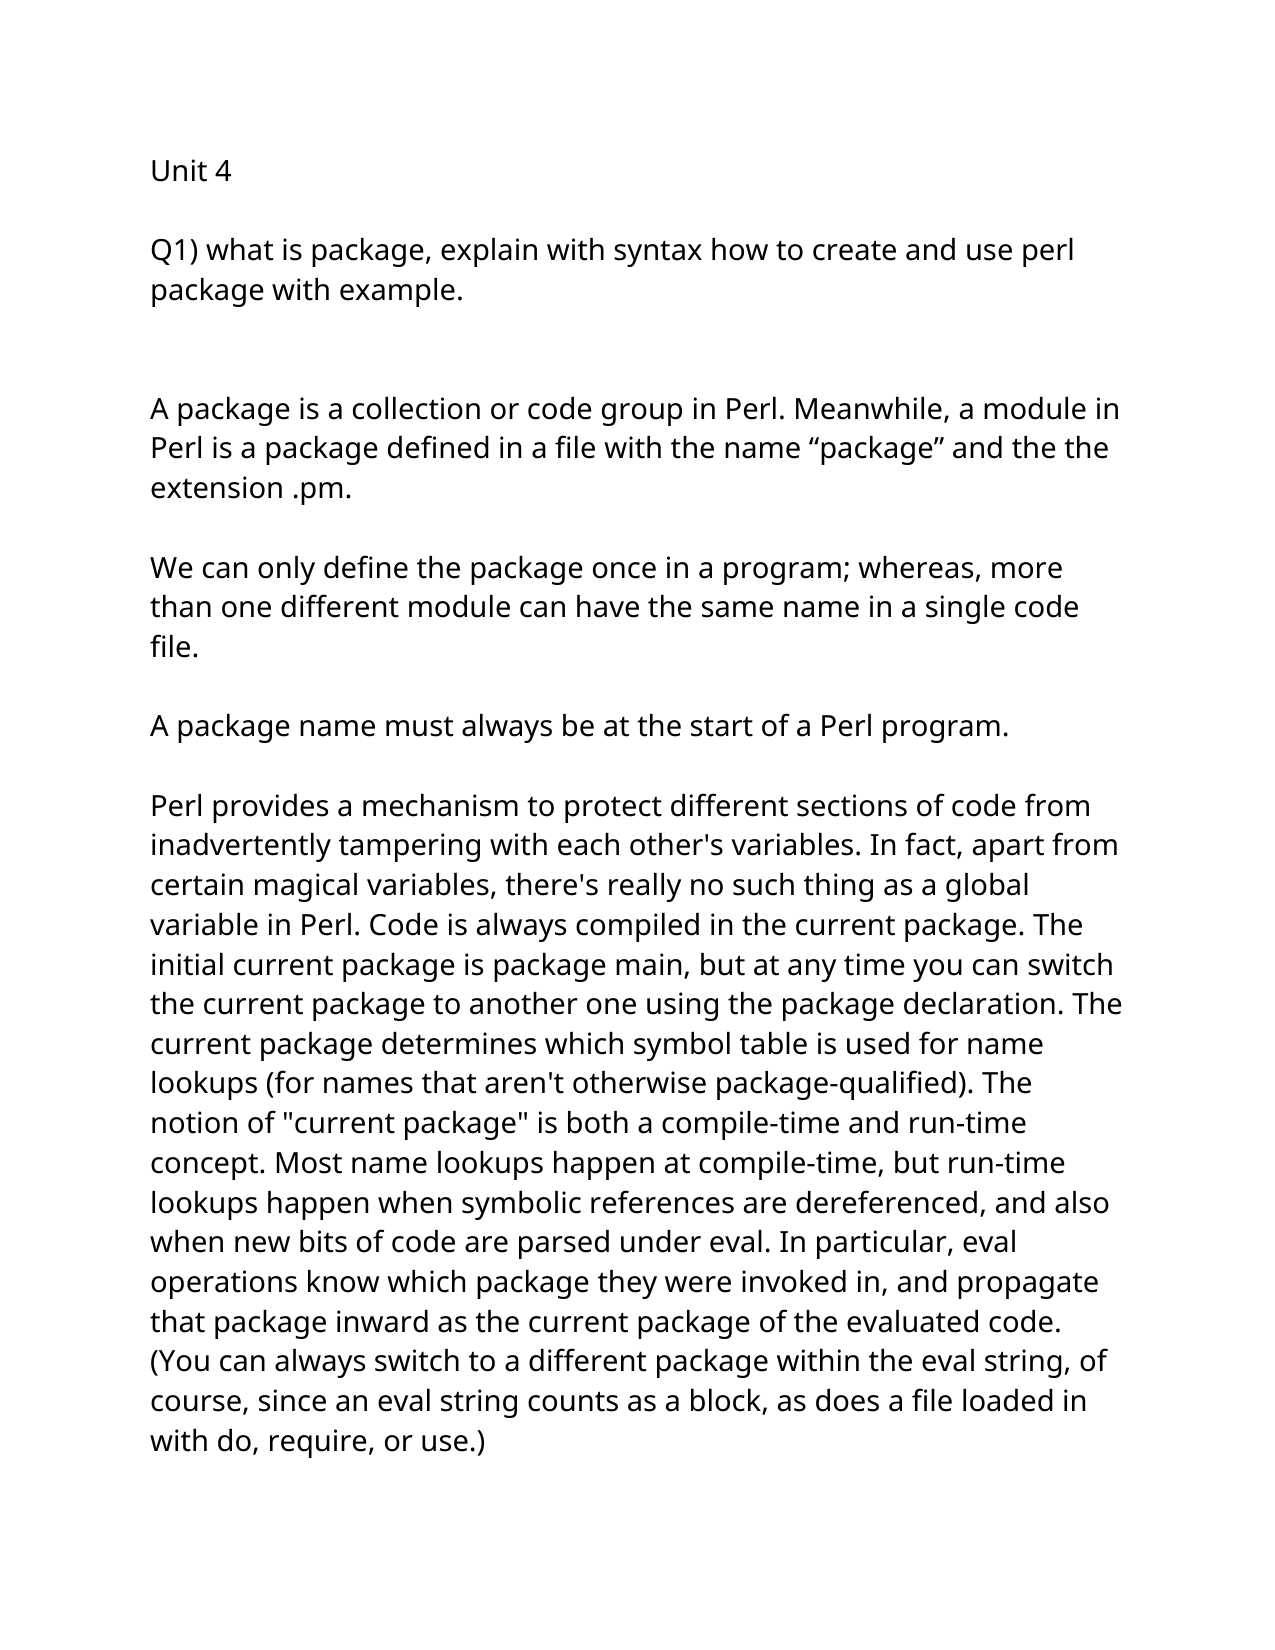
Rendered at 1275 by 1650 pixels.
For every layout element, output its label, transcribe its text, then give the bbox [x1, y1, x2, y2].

text We can only define the package once in a program; whereas, more than one different module can have the same name in a single code file. [150, 547, 1125, 666]
text Unit 4 [150, 150, 1125, 190]
text Q1) what is package, explain with syntax how to create and use perl package with example. [150, 229, 1125, 309]
text A package is a collection or code group in Perl. Meanwhile, a module in Perl is a package defined in a file with the name “package” and the the extension .pm. [150, 388, 1125, 507]
text Perl provides a mechanism to protect different sections of code from inadvertently tampering with each other's variables. In fact, apart from certain magical variables, there's really no such thing as a global variable in Perl. Code is always compiled in the current package. The initial current package is package main, but at any time you can switch the current package to another one using the package declaration. The current package determines which symbol table is used for name lookups (for names that aren't otherwise package-qualified). The notion of "current package" is both a compile-time and run-time concept. Most name lookups happen at compile-time, but run-time lookups happen when symbolic references are dereferenced, and also when new bits of code are parsed under eval. In particular, eval operations know which package they were invoked in, and propagate that package inward as the current package of the evaluated code. (You can always switch to a different package within the eval string, of course, since an eval string counts as a block, as does a file loaded in with do, require, or use.) [150, 785, 1125, 1460]
text A package name must always be at the start of a Perl program. [150, 706, 1125, 745]
